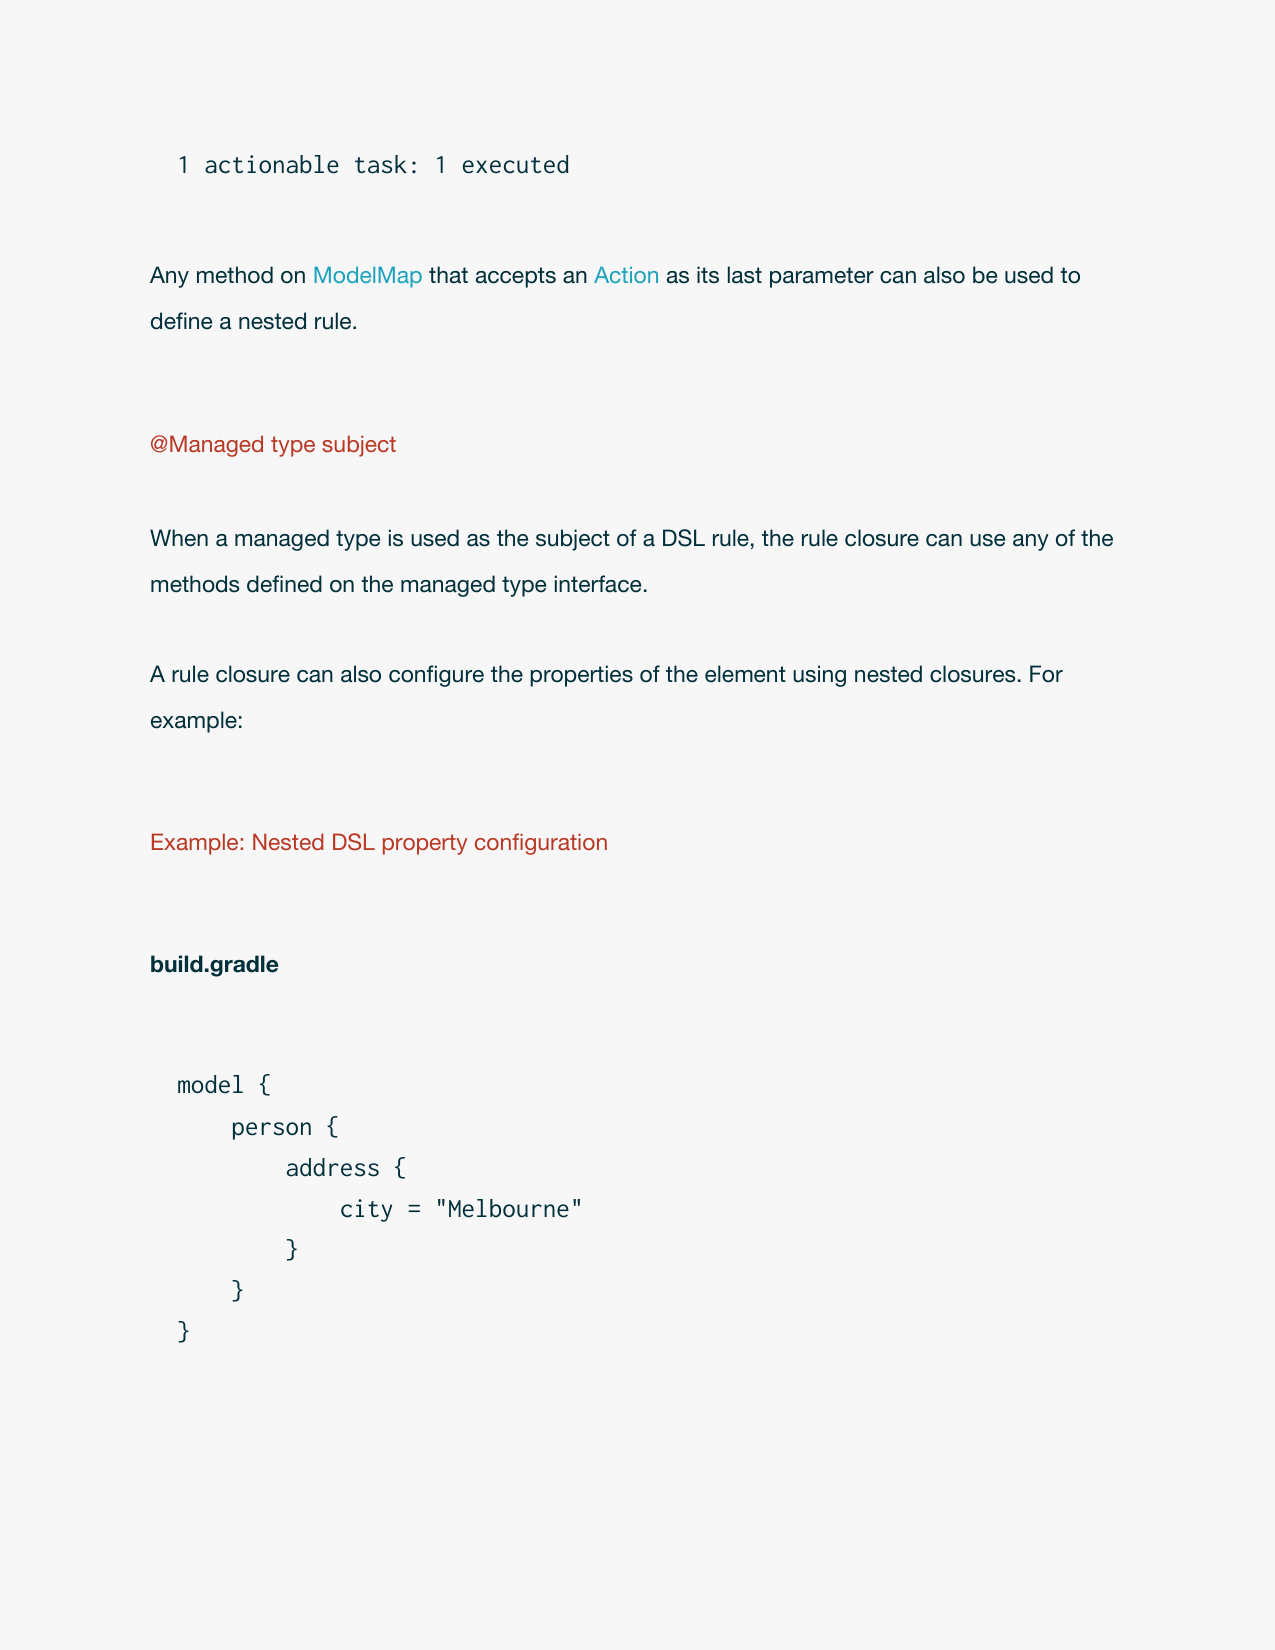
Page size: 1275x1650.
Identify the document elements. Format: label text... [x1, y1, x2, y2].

text When a managed type is used as the subject of a DSL rule, the rule closure can use any of the methods defined on the managed type interface. [150, 524, 1125, 599]
text Any method on ModelMap that accepts an Action as its last parameter can also be used to define a nested rule. [150, 261, 1125, 336]
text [177, 150, 1098, 178]
text model { person { address { city = "Melbourne" } } } [177, 1071, 1098, 1346]
text @Managed type subject [150, 430, 1125, 458]
text Example: Nested DSL property configuration [150, 828, 1125, 857]
text A rule closure can also configure the properties of the element using nested closures. For example: [150, 660, 1125, 735]
text build.gradle [150, 950, 1125, 979]
